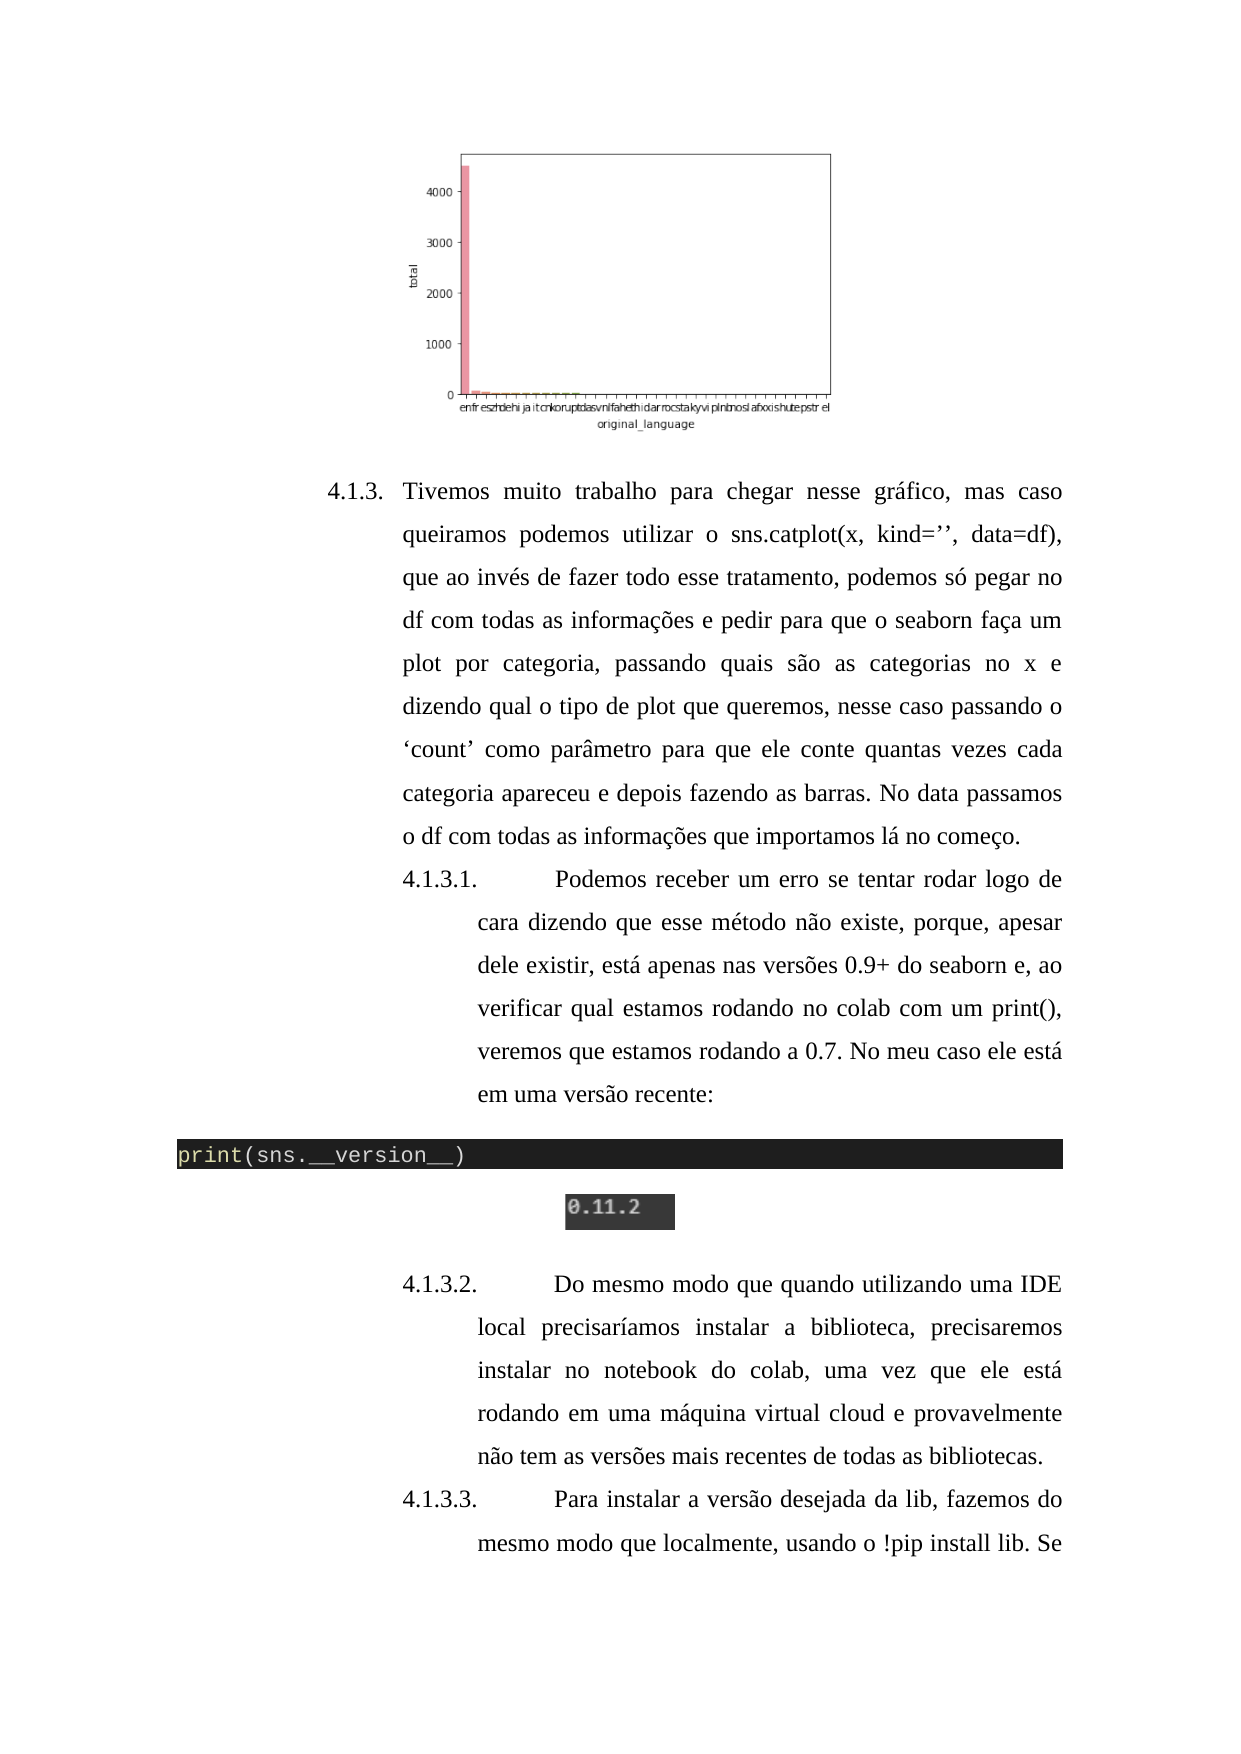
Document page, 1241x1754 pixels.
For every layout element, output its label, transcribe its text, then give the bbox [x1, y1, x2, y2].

picture [402, 147, 838, 437]
list Podemos receber um erro se tentar rodar logo de cara dizendo que esse método não existe, porque, apesar dele existir, está apenas nas versões 0.9+ do seaborn e, ao verificar qual estamos rodando no colab com um print(), veremos que estamos rodando a 0.7. No meu caso ele está em uma versão recente: [402, 864, 1063, 1108]
picture [565, 1194, 675, 1230]
list Do mesmo modo que quando utilizando uma IDE local precisaríamos instalar a biblioteca, precisaremos instalar no notebook do colab, uma vez que ele está rodando em uma máquina virtual cloud e provavelmente não tem as versões mais recentes de todas as bibliotecas. [402, 1269, 1063, 1470]
text print(sns.__version__) [177, 1139, 1063, 1169]
list Tivemos muito trabalho para chegar nesse gráfico, mas caso queiramos podemos utilizar o sns.catplot(x, kind=’’, data=df), que ao invés de fazer todo esse tratamento, podemos só pegar no df com todas as informações e pedir para que o seaborn faça um plot por categoria, passando quais são as categorias no x e dizendo qual o tipo de plot que queremos, nesse caso passando o ‘count’ como parâmetro para que ele conte quantas vezes cada categoria apareceu e depois fazendo as barras. No data passamos o df com todas as informações que importamos lá no começo. [327, 476, 1063, 849]
